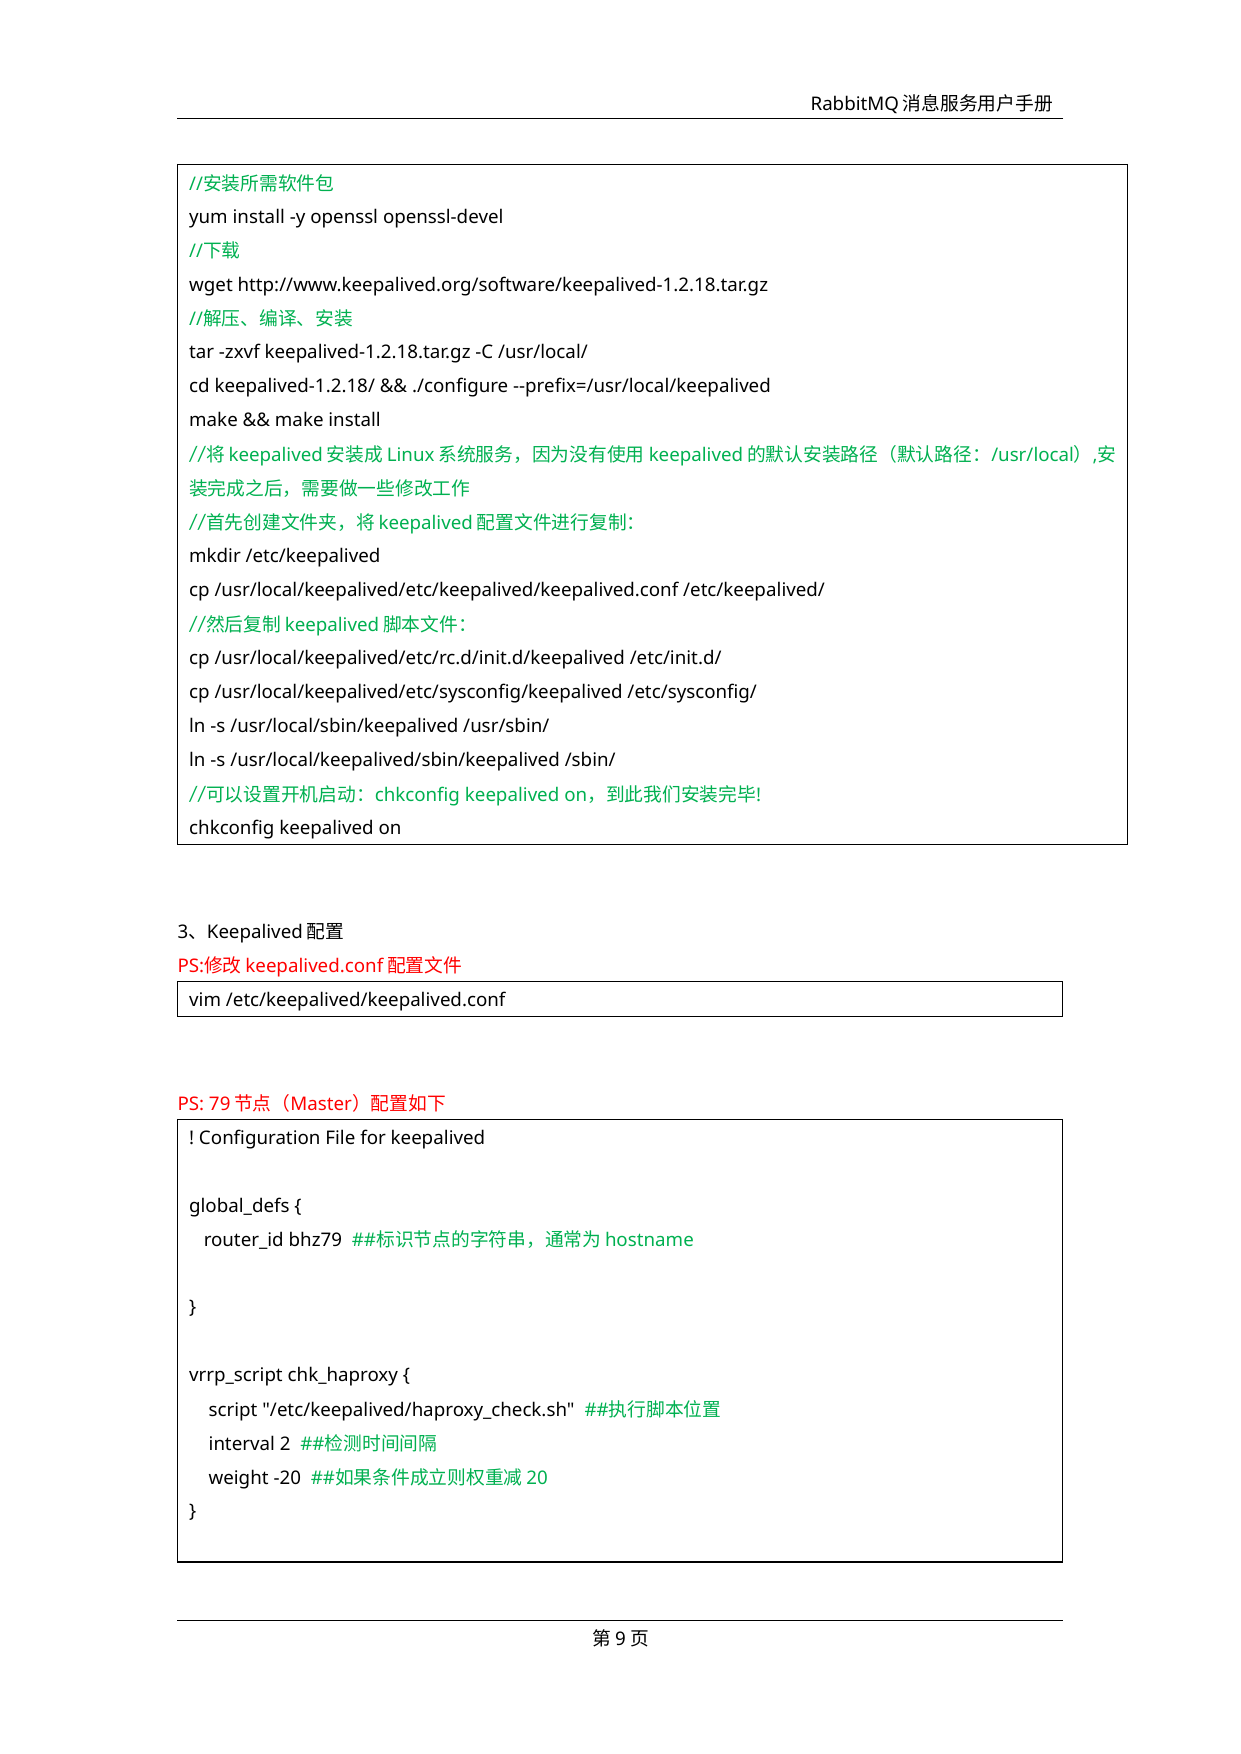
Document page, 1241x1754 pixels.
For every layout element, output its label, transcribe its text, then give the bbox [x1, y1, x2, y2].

table_header //安装所需软件包 yum install -y openssl openssl-devel //下载 wget http://www.keepalived.org/software/keepalived-1.2.18.tar.gz //解压、编译、安装 tar -zxvf keepalived-1.2.18.tar.gz -C /usr/local/ cd keepalived-1.2.18/ && ./configure --prefix=/usr/local/keepalived make && make install //将keepalived安装成Linux系统服务，因为没有使用keepalived的默认安装路径（默认路径：/usr/local）,安装完成之后，需要做一些修改工作 //首先创建文件夹，将keepalived配置文件进行复制： mkdir /etc/keepalived cp /usr/local/keepalived/etc/keepalived/keepalived.conf /etc/keepalived/ //然后复制keepalived脚本文件： cp /usr/local/keepalived/etc/rc.d/init.d/keepalived /etc/init.d/ cp /usr/local/keepalived/etc/sysconfig/keepalived /etc/sysconfig/ ln -s /usr/local/sbin/keepalived /usr/sbin/ ln -s /usr/local/keepalived/sbin/keepalived /sbin/ //可以设置开机启动：chkconfig keepalived on，到此我们安装完毕! chkconfig keepalived on [178, 165, 1127, 844]
text 3、Keepalived配置 [177, 913, 1063, 947]
table_header vim /etc/keepalived/keepalived.conf [178, 982, 1062, 1016]
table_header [178, 1120, 1062, 1561]
text PS:修改keepalived.conf配置文件 [177, 947, 1063, 981]
text PS: 79节点（Master）配置如下 [177, 1085, 1063, 1119]
